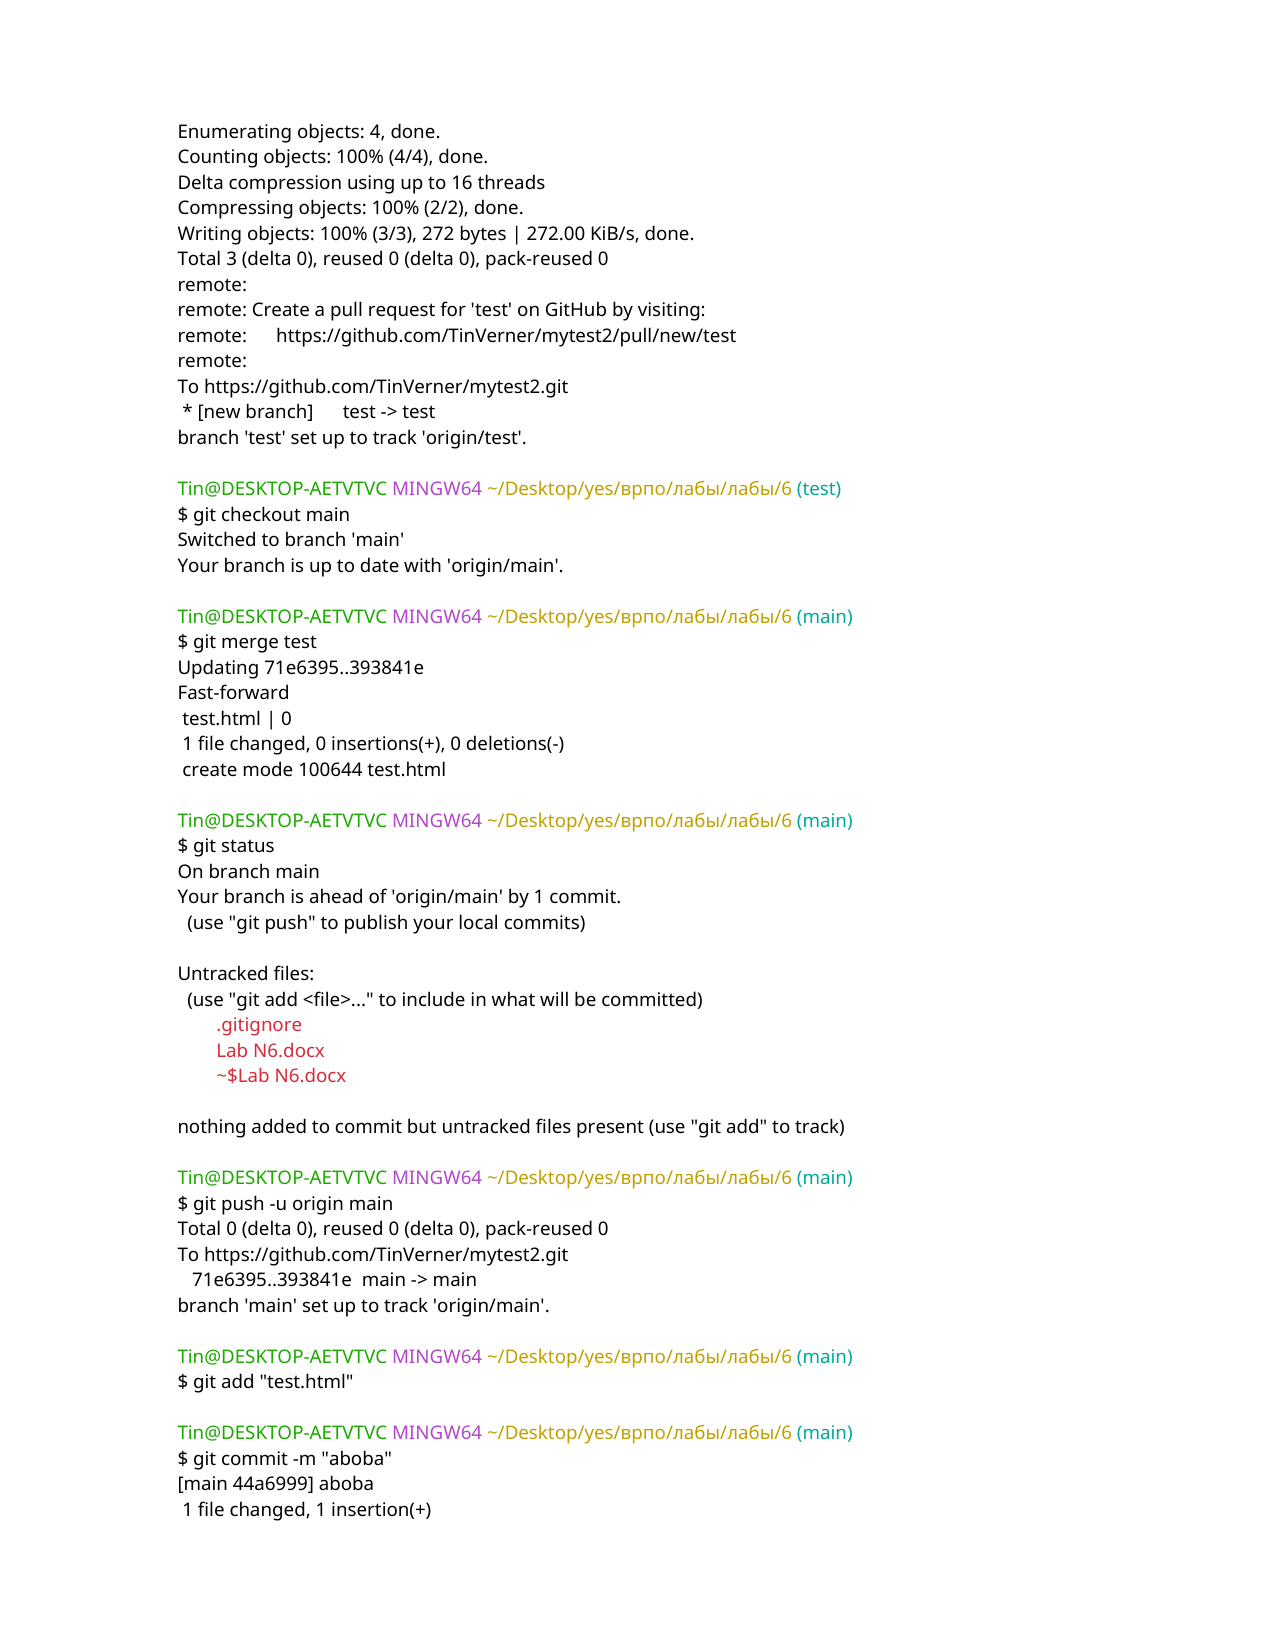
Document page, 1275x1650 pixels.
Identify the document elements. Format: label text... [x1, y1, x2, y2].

text $ git add "test.html" [177, 1369, 1186, 1394]
text To https://github.com/TinVerner/mytest2.git [177, 1241, 1186, 1267]
text Total 3 (delta 0), reused 0 (delta 0), pack-reused 0 [177, 246, 1186, 271]
text branch 'test' set up to track 'origin/test'. [177, 424, 1186, 450]
text nothing added to commit but untracked files present (use "git add" to track) [177, 1113, 1186, 1139]
text Tin@DESKTOP-AETVTVC MINGW64 ~/Desktop/yes/врпо/лабы/лабы/6 (main) [177, 807, 1186, 833]
text create mode 100644 test.html [177, 756, 1186, 782]
text remote: Create a pull request for 'test' on GitHub by visiting: [177, 297, 1186, 322]
text Delta compression using up to 16 threads [177, 169, 1186, 195]
text Tin@DESKTOP-AETVTVC MINGW64 ~/Desktop/yes/врпо/лабы/лабы/6 (main) [177, 1164, 1186, 1190]
text remote: [177, 271, 1186, 297]
text Switched to branch 'main' [177, 526, 1186, 552]
text (use "git push" to publish your local commits) [177, 909, 1186, 935]
text Writing objects: 100% (3/3), 272 bytes | 272.00 KiB/s, done. [177, 220, 1186, 246]
text (use "git add <file>..." to include in what will be committed) [177, 986, 1186, 1011]
text * [new branch] test -> test [177, 399, 1186, 424]
text 71e6395..393841e main -> main [177, 1267, 1186, 1292]
text $ git push -u origin main [177, 1190, 1186, 1216]
text On branch main [177, 858, 1186, 884]
text $ git status [177, 833, 1186, 858]
text .gitignore [177, 1011, 1186, 1037]
text Compressing objects: 100% (2/2), done. [177, 195, 1186, 220]
text $ git merge test [177, 628, 1186, 654]
text Tin@DESKTOP-AETVTVC MINGW64 ~/Desktop/yes/врпо/лабы/лабы/6 (main) [177, 1343, 1186, 1369]
text Your branch is up to date with 'origin/main'. [177, 552, 1186, 577]
text Lab N6.docx [177, 1037, 1186, 1062]
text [177, 1420, 1186, 1445]
text Tin@DESKTOP-AETVTVC MINGW64 ~/Desktop/yes/врпо/лабы/лабы/6 (test) [177, 475, 1186, 501]
text Counting objects: 100% (4/4), done. [177, 144, 1186, 169]
text $ git checkout main [177, 501, 1186, 526]
text $ git commit -m "aboba" [177, 1445, 1186, 1471]
text remote: https://github.com/TinVerner/mytest2/pull/new/test [177, 322, 1186, 348]
text 1 file changed, 1 insertion(+) [177, 1496, 1186, 1522]
text Tin@DESKTOP-AETVTVC MINGW64 ~/Desktop/yes/врпо/лабы/лабы/6 (main) [177, 603, 1186, 628]
text Enumerating objects: 4, done. [177, 118, 1186, 144]
text branch 'main' set up to track 'origin/main'. [177, 1292, 1186, 1318]
text To https://github.com/TinVerner/mytest2.git [177, 373, 1186, 399]
text Your branch is ahead of 'origin/main' by 1 commit. [177, 884, 1186, 909]
text test.html | 0 [177, 705, 1186, 731]
text 1 file changed, 0 insertions(+), 0 deletions(-) [177, 731, 1186, 756]
text ~$Lab N6.docx [177, 1062, 1186, 1088]
text Total 0 (delta 0), reused 0 (delta 0), pack-reused 0 [177, 1216, 1186, 1241]
text Updating 71e6395..393841e [177, 654, 1186, 679]
text remote: [177, 348, 1186, 373]
text Fast-forward [177, 679, 1186, 705]
text [main 44a6999] aboba [177, 1471, 1186, 1496]
text Untracked files: [177, 960, 1186, 986]
